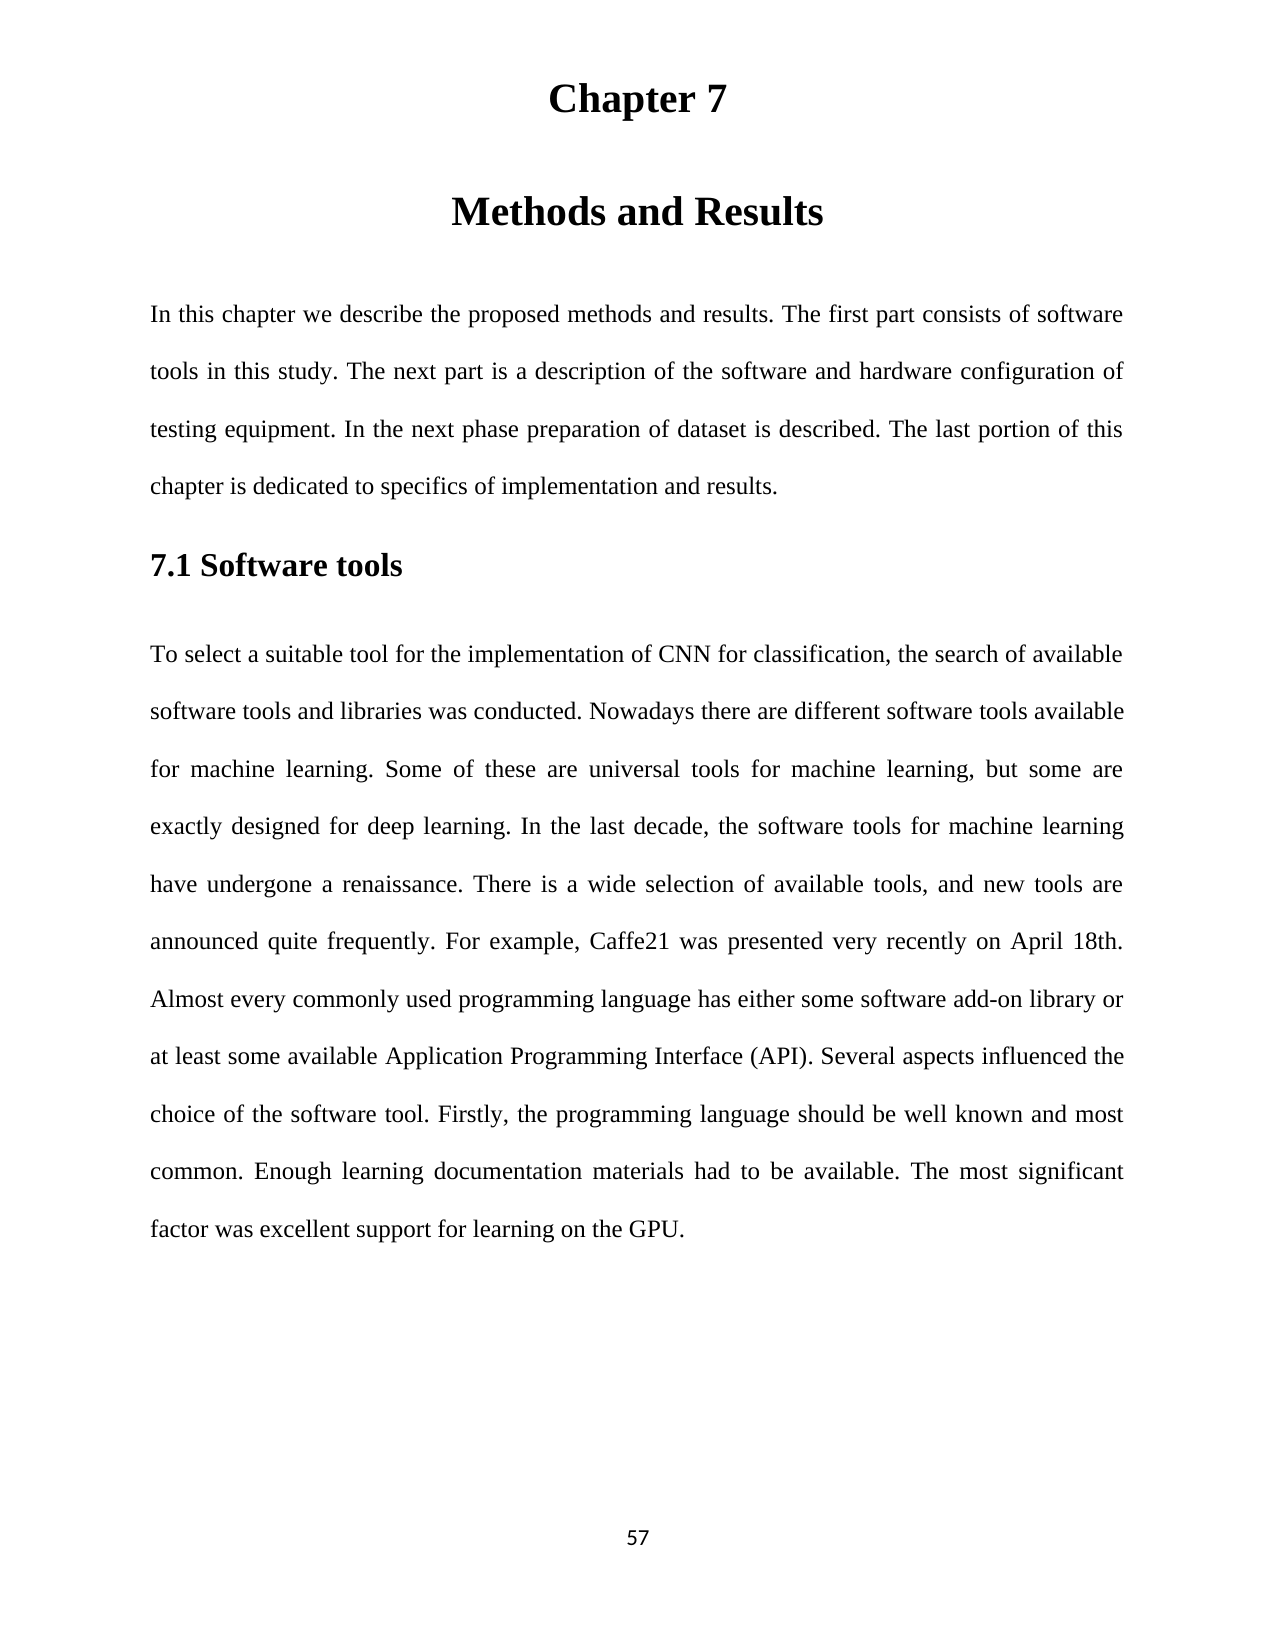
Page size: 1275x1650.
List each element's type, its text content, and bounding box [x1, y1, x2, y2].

text In this chapter we describe the proposed methods and results. The first part consists of software tools in this study. The next part is a description of the software and hardware configuration of testing equipment. In the next phase preparation of dataset is described. The last portion of this chapter is dedicated to specifics of implementation and results. [150, 299, 1125, 500]
text 7.1 Software tools [150, 546, 1125, 584]
text To select a suitable tool for the implementation of CNN for classification, the search of available software tools and libraries was conducted. Nowadays there are different software tools available for machine learning. Some of these are universal tools for machine learning, but some are exactly designed for deep learning. In the last decade, the software tools for machine learning have undergone a renaissance. There is a wide selection of available tools, and new tools are announced quite frequently. For example, Caffe21 was presented very recently on April 18th. Almost every commonly used programming language has either some software add-on library or at least some available Application Programming Interface (API). Several aspects influenced the choice of the software tool. Firstly, the programming language should be well known and most common. Enough learning documentation materials had to be available. The most significant factor was excellent support for learning on the GPU. [150, 639, 1125, 1243]
text Chapter 7 [150, 74, 1125, 122]
text Methods and Results [150, 186, 1125, 234]
